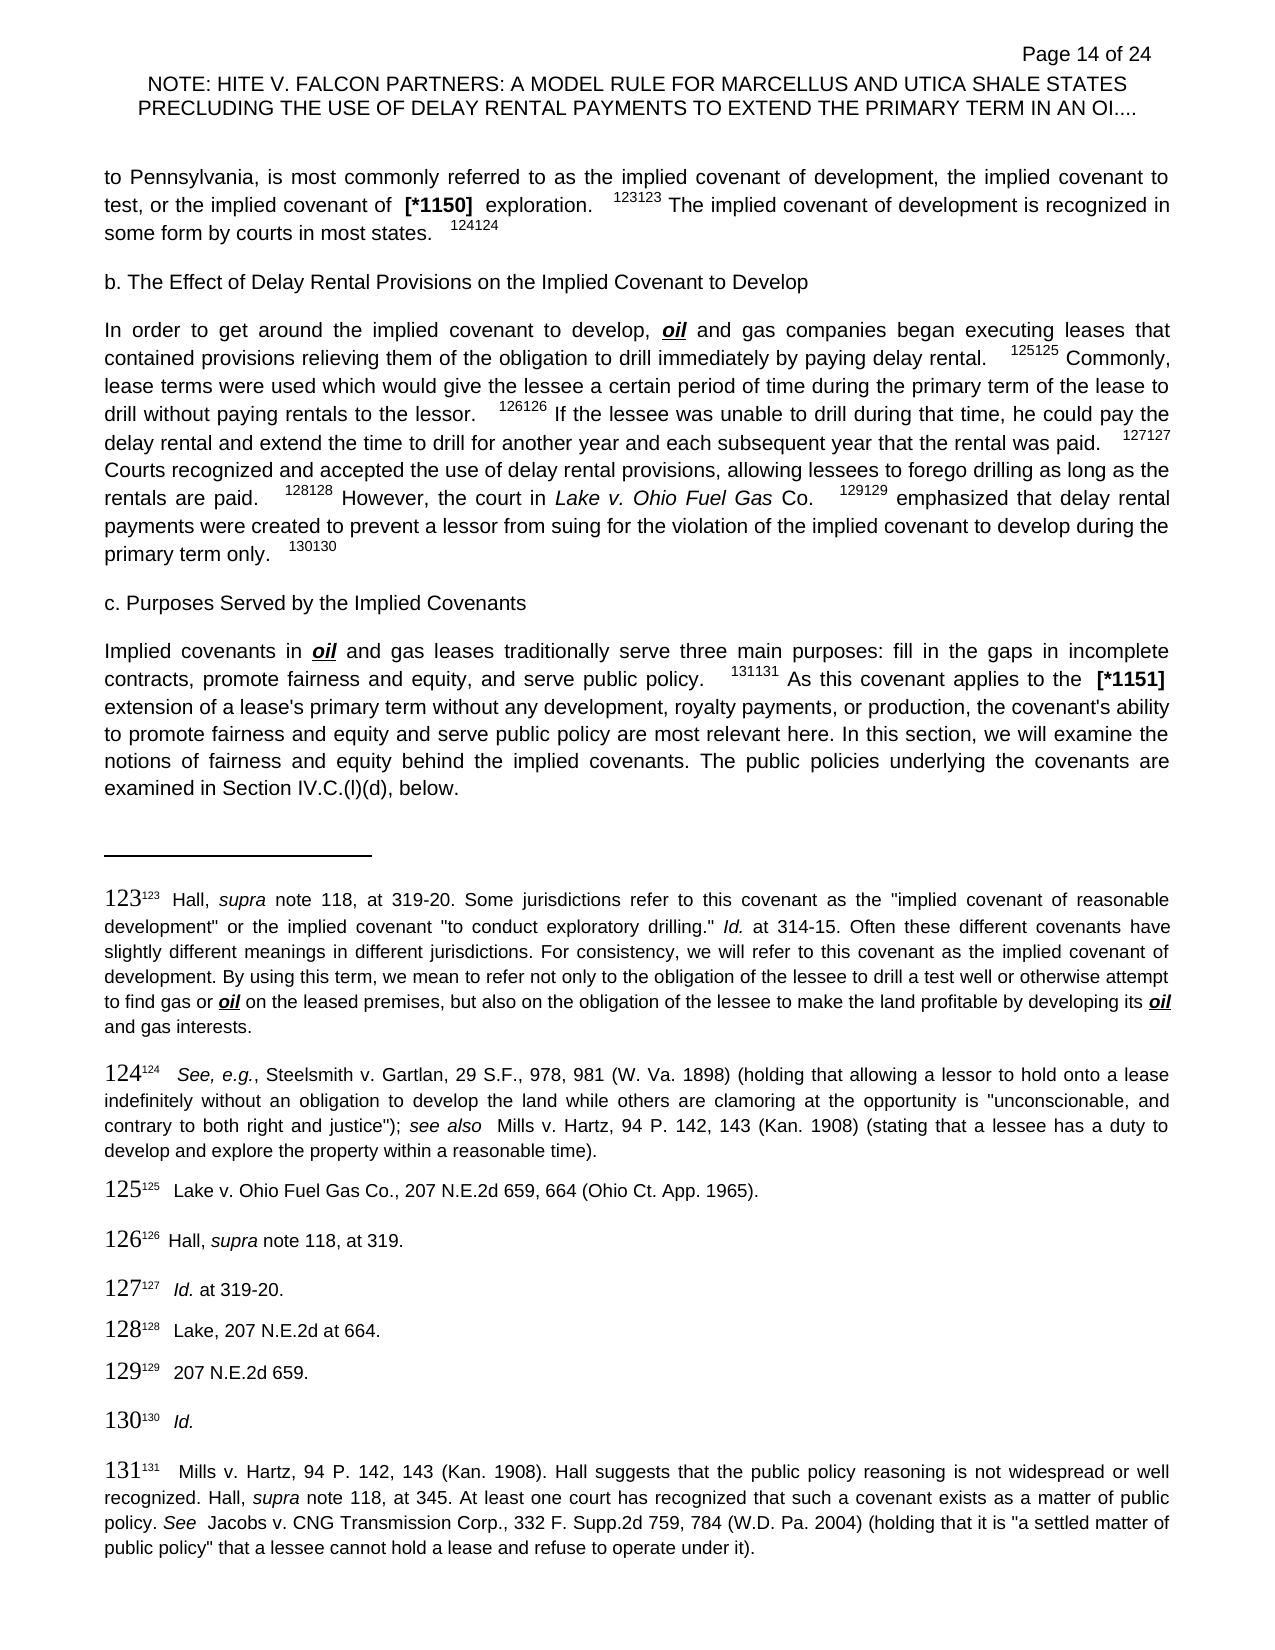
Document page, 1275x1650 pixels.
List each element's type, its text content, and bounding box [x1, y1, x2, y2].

text In order to get around the implied covenant to develop, oil and gas companies began executing leases that contained provisions relieving them of the obligation to drill immediately by paying delay rental. 125 Commonly, lease terms were used which would give the lessee a certain period of time during the primary term of the lease to drill without paying rentals to the lessor. 126 If the lessee was unable to drill during that time, he could pay the delay rental and extend the time to drill for another year and each subsequent year that the rental was paid. 127 Courts recognized and accepted the use of delay rental provisions, allowing lessees to forego drilling as long as the rentals are paid. 128 However, the court in Lake v. Ohio Fuel Gas Co. 129 emphasized that delay rental payments were created to prevent a lessor from suing for the violation of the implied covenant to develop during the primary term only. 130 [104, 315, 1171, 567]
text Implied covenants in oil and gas leases traditionally serve three main purposes: fill in the gaps in incomplete contracts, promote fairness and equity, and serve public policy. 131 As this covenant applies to the [*1151] extension of a lease's primary term without any development, royalty payments, or production, the covenant's ability to promote fairness and equity and serve public policy are most relevant here. In this section, we will examine the notions of fairness and equity behind the implied covenants. The public policies underlying the covenants are examined in Section IV.C.(l)(d), below. [104, 636, 1171, 800]
text b. The Effect of Delay Rental Provisions on the Implied Covenant to Develop [104, 267, 1171, 294]
text In Falcon, the court acknowledged that in the development of Pennsylvania law there arose an obligation on the lessee to immediately develop the property after the signing of a lease. 121 It went on to state that "the obligation to pay delay rentals is intended to 'spur the lessee toward development. 122 This philosophy, which is not unique to Pennsylvania, is most commonly referred to as the implied covenant of development, the implied covenant to test, or the implied covenant of [*1150] exploration. 123 The implied covenant of development is recognized in some form by courts in most states. 124 [104, 161, 1171, 246]
text c. Purposes Served by the Implied Covenants [104, 588, 1171, 615]
